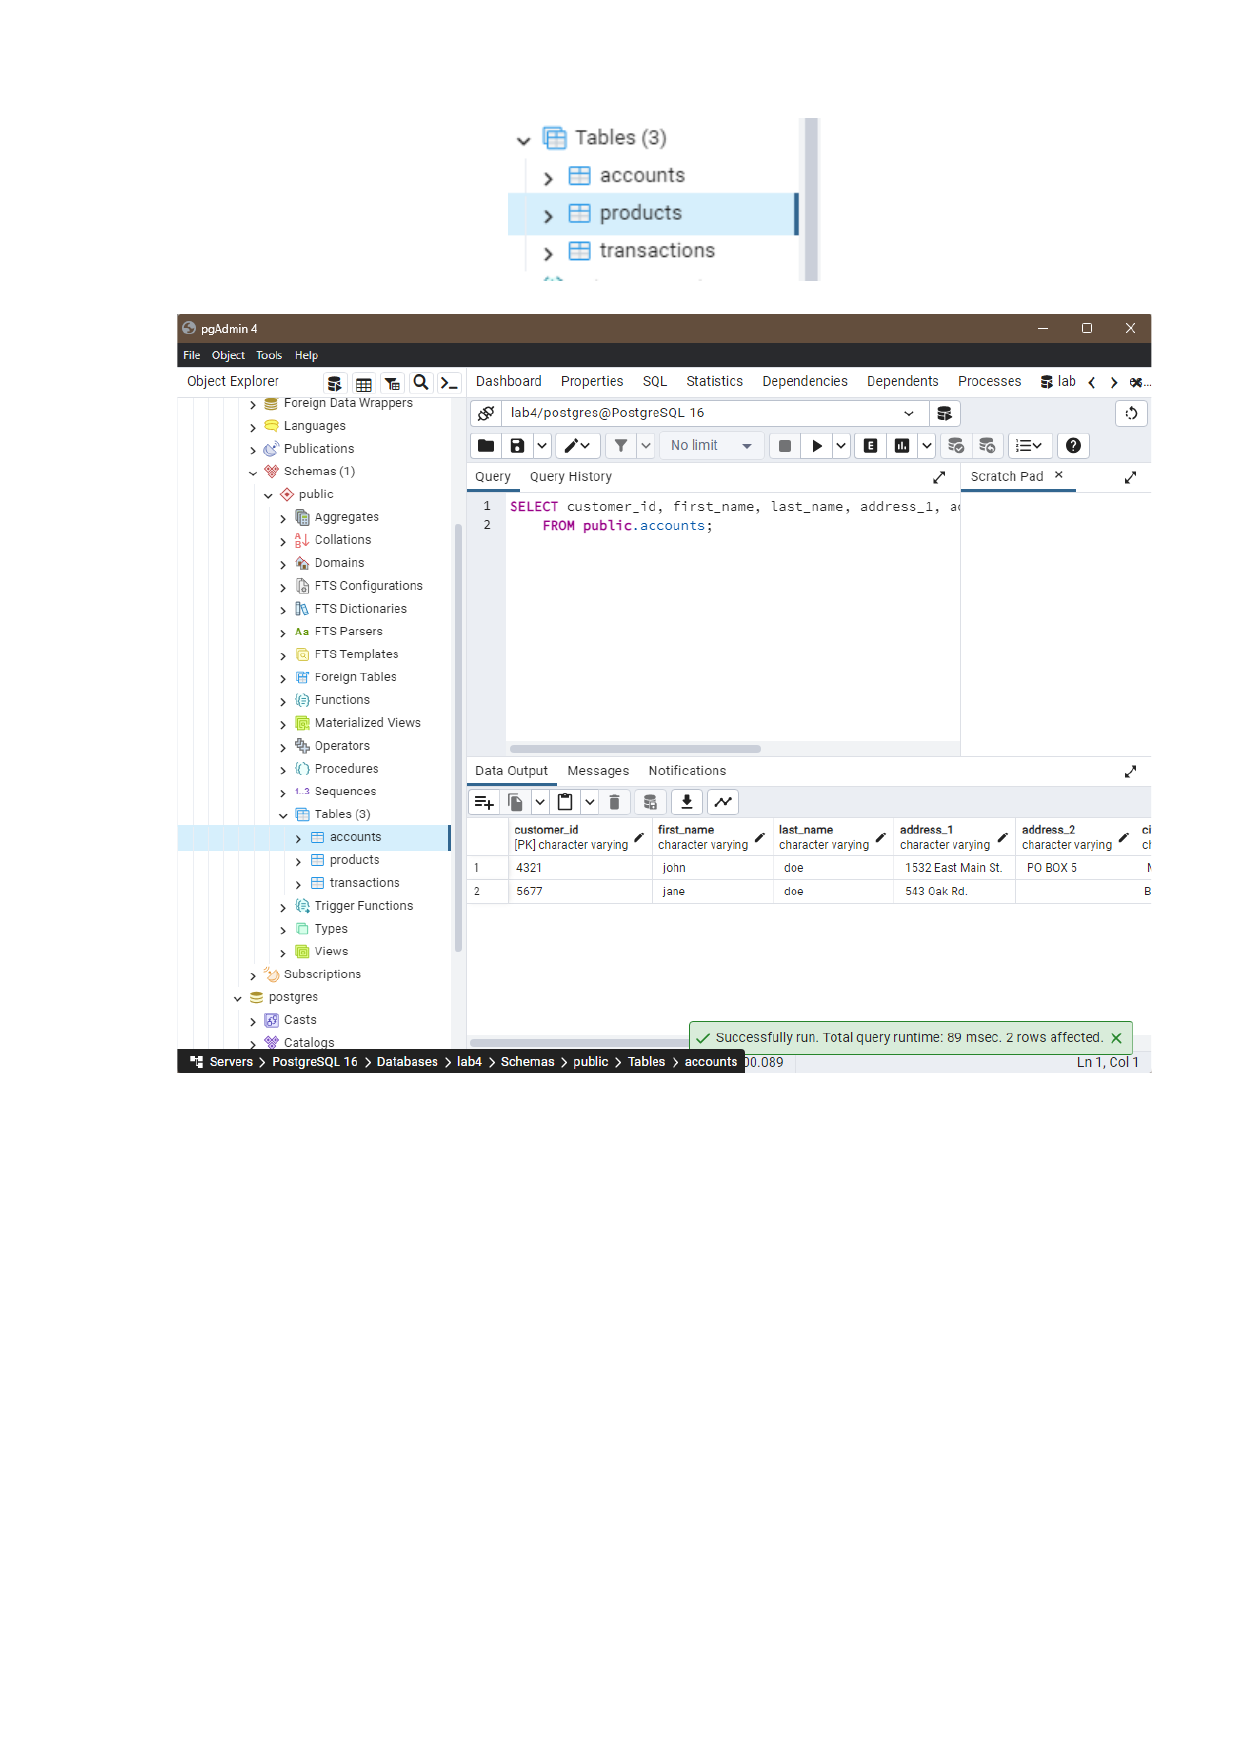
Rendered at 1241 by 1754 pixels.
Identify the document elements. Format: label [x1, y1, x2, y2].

picture [177, 314, 1152, 1073]
picture [508, 118, 821, 281]
